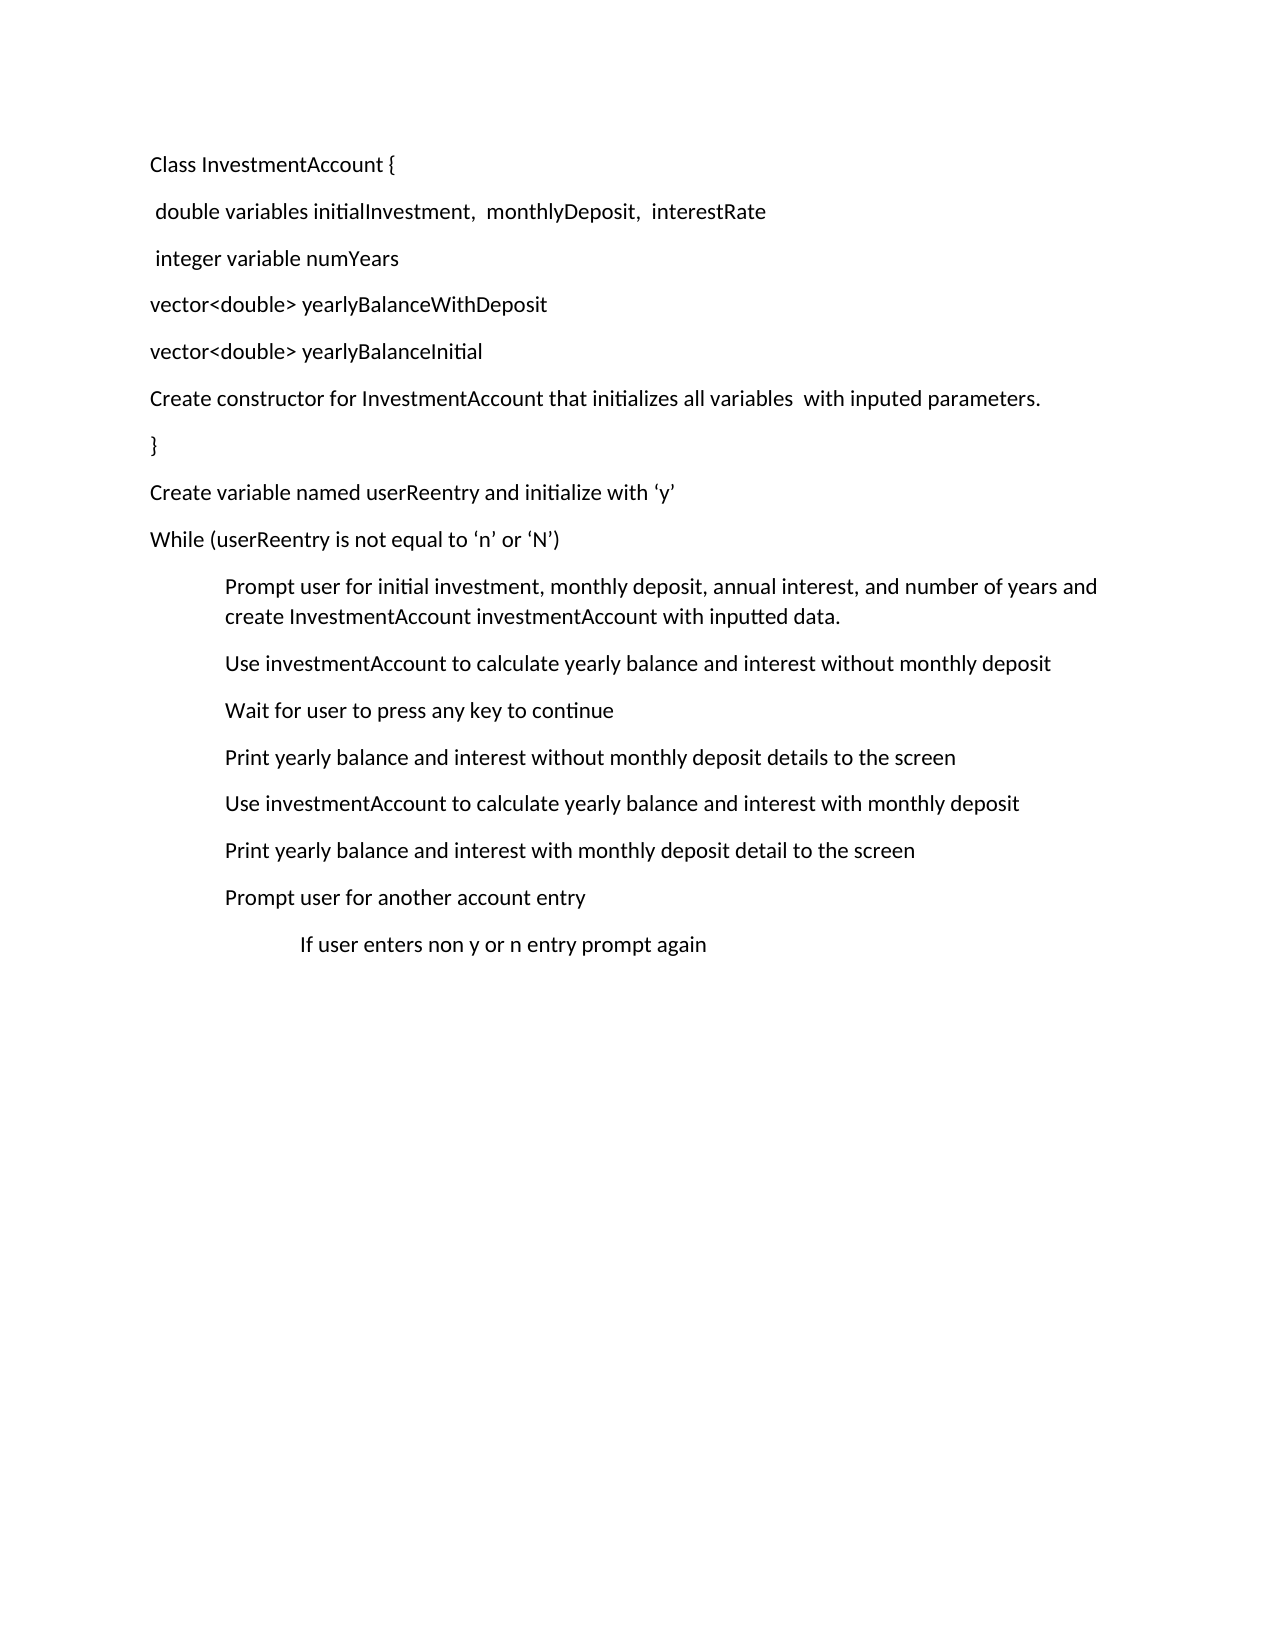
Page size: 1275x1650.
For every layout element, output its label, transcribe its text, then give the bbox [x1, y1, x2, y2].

text integer variable numYears [150, 244, 1125, 272]
text Prompt user for another account entry [225, 883, 1125, 911]
text vector<double> yearlyBalanceWithDeposit [150, 291, 1125, 319]
text Print yearly balance and interest with monthly deposit detail to the screen [225, 836, 1125, 864]
text Prompt user for initial investment, monthly deposit, annual interest, and number of years and create InvestmentAccount investmentAccount with inputted data. [225, 572, 1125, 630]
text Use investmentAccount to calculate yearly balance and interest without monthly deposit [225, 649, 1125, 677]
text Create variable named userReentry and initialize with ‘y’ [150, 478, 1125, 506]
text vector<double> yearlyBalanceInitial [150, 337, 1125, 366]
text Class InvestmentAccount { [150, 150, 1125, 178]
text Print yearly balance and interest without monthly deposit details to the screen [225, 743, 1125, 771]
text double variables initialInvestment, monthlyDeposit, interestRate [150, 197, 1125, 225]
text If user enters non y or n entry prompt again [225, 930, 1125, 958]
text Create constructor for InvestmentAccount that initializes all variables with inputed parameters. [150, 384, 1125, 412]
text Use investmentAccount to calculate yearly balance and interest with monthly deposit [225, 789, 1125, 818]
text While (userReentry is not equal to ‘n’ or ‘N’) [150, 525, 1125, 553]
text Wait for user to press any key to continue [225, 696, 1125, 724]
text } [150, 431, 1125, 459]
